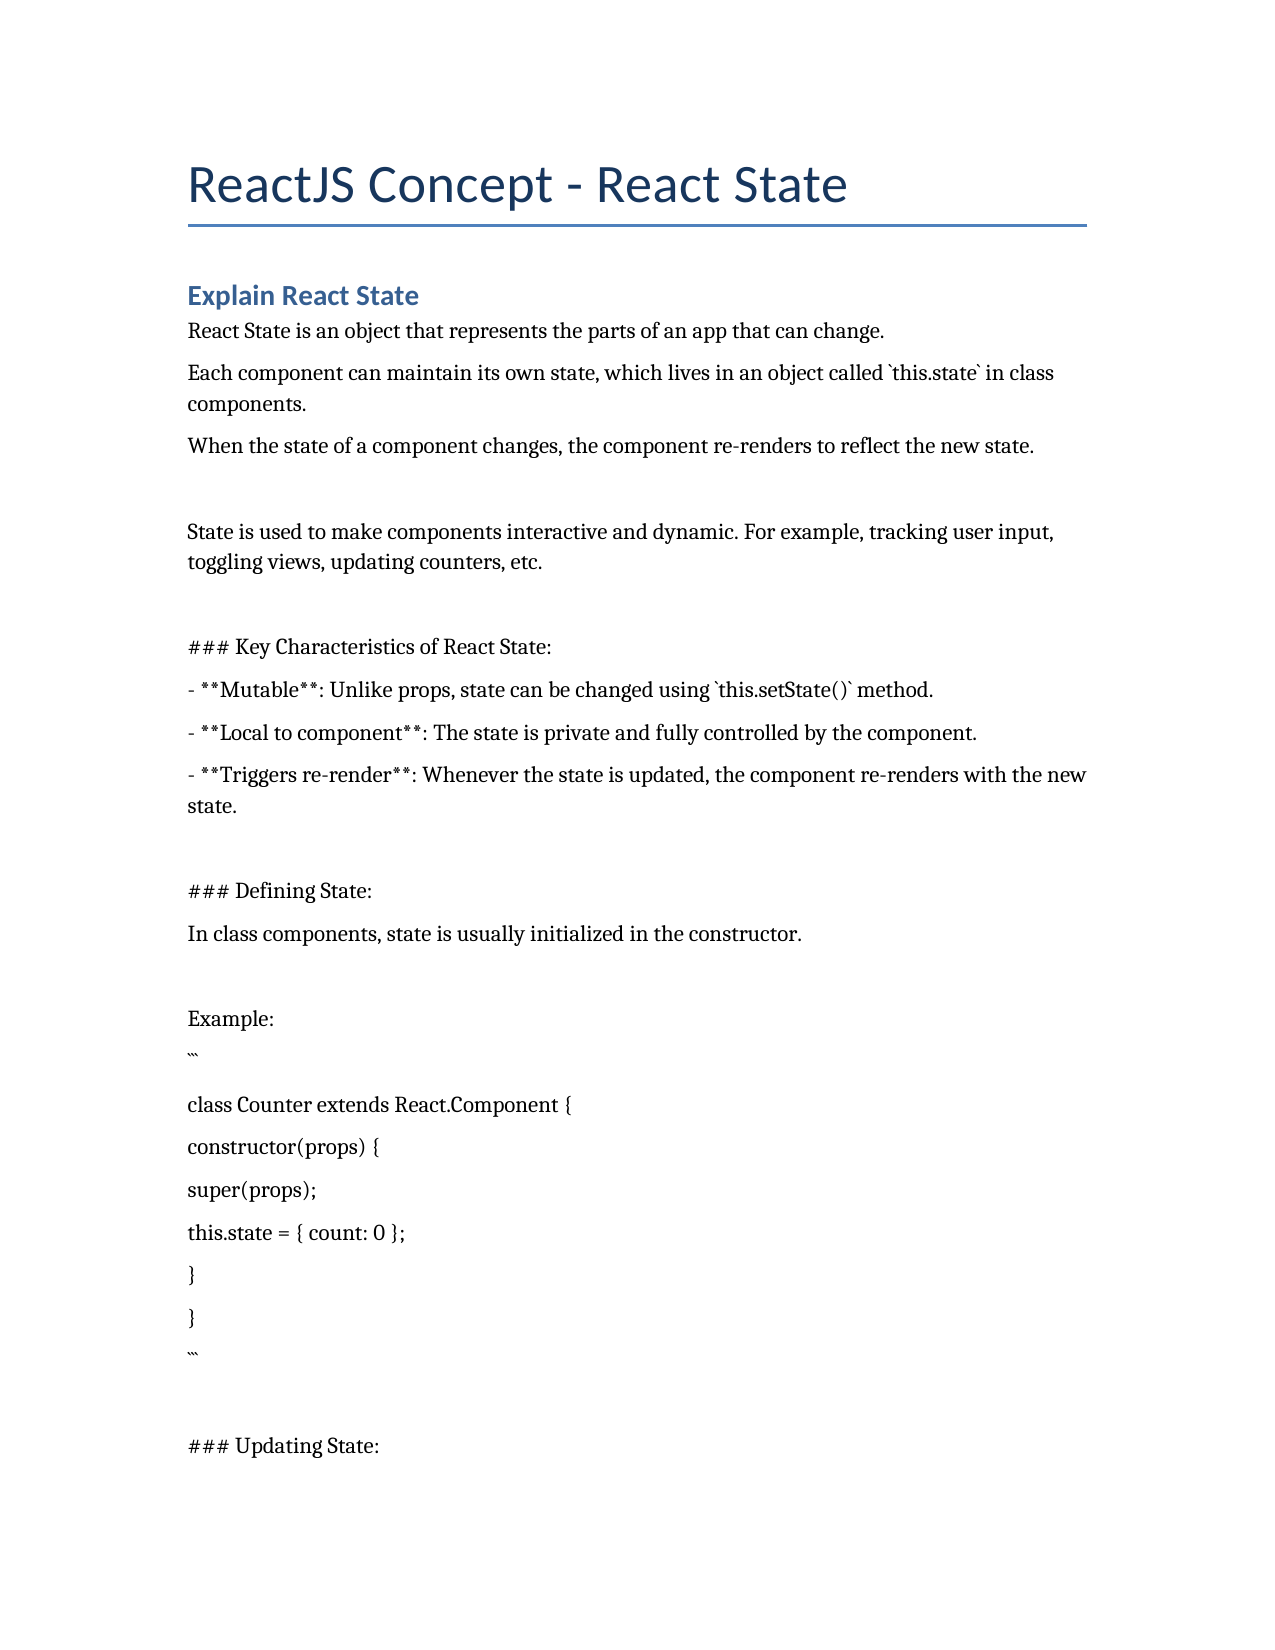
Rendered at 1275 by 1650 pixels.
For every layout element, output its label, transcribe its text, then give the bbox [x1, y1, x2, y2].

text - **Triggers re-render**: Whenever the state is updated, the component re-renders with the new state. [187, 762, 1087, 819]
text - **Mutable**: Unlike props, state can be changed using `this.setState()` method. [187, 677, 1087, 703]
text } [187, 1305, 1087, 1331]
text When the state of a component changes, the component re-renders to reflect the new state. [187, 433, 1087, 459]
text } [187, 1262, 1087, 1289]
text this.state = { count: 0 }; [187, 1219, 1087, 1246]
subtitle Explain React State [187, 277, 1087, 312]
text React State is an object that represents the parts of an app that can change. [187, 317, 1087, 344]
text In class components, state is usually initialized in the constructor. [187, 921, 1087, 947]
text super(props); [187, 1177, 1087, 1203]
text class Counter extends React.Component { [187, 1091, 1087, 1118]
text - **Local to component**: The state is private and fully controlled by the component. [187, 719, 1087, 746]
text ### Defining State: [187, 878, 1087, 904]
text Example: [187, 1006, 1087, 1032]
text ### Updating State: [187, 1433, 1087, 1459]
title ReactJS Concept - React State [187, 150, 1087, 227]
text constructor(props) { [187, 1134, 1087, 1161]
text ### Key Characteristics of React State: [187, 634, 1087, 661]
text ``` [187, 1348, 1087, 1374]
text Each component can maintain its own state, which lives in an object called `this.state` in class components. [187, 360, 1087, 417]
text State is used to make components interactive and dynamic. For example, tracking user input, toggling views, updating counters, etc. [187, 518, 1087, 575]
text ``` [187, 1049, 1087, 1075]
